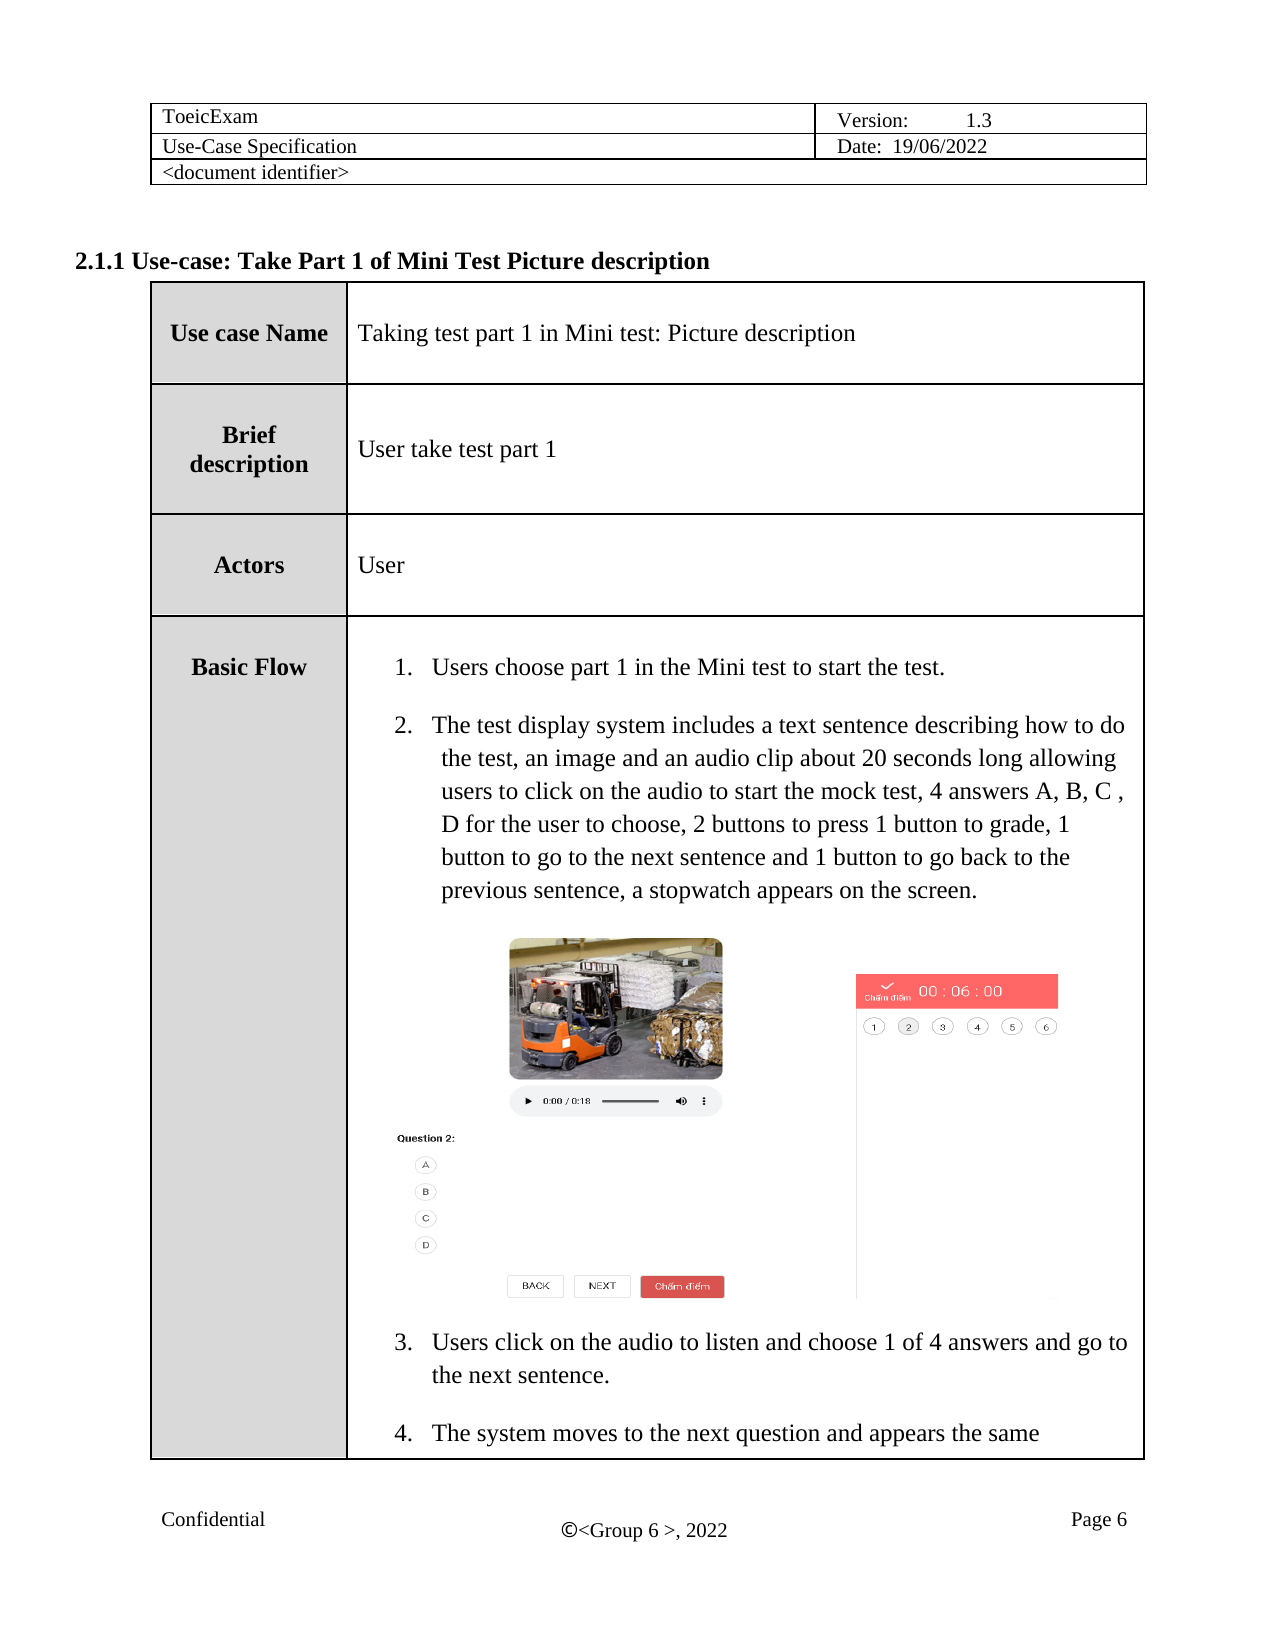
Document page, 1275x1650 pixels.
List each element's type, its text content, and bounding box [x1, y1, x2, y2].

table_cell User take test part 1 [348, 385, 1143, 513]
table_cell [348, 617, 1143, 1457]
table_cell User [348, 515, 1143, 614]
subtitle 2.1.1 Use-case: Take Part 1 of Mini Test Picture description [75, 246, 1125, 274]
picture [394, 933, 1059, 1299]
table_cell Actors [152, 515, 346, 614]
table_cell Basic Flow [152, 617, 346, 1457]
table_header Taking test part 1 in Mini test: Picture description [348, 283, 1143, 382]
table_cell Brief description [152, 385, 346, 513]
table_header Use case Name [152, 283, 346, 382]
